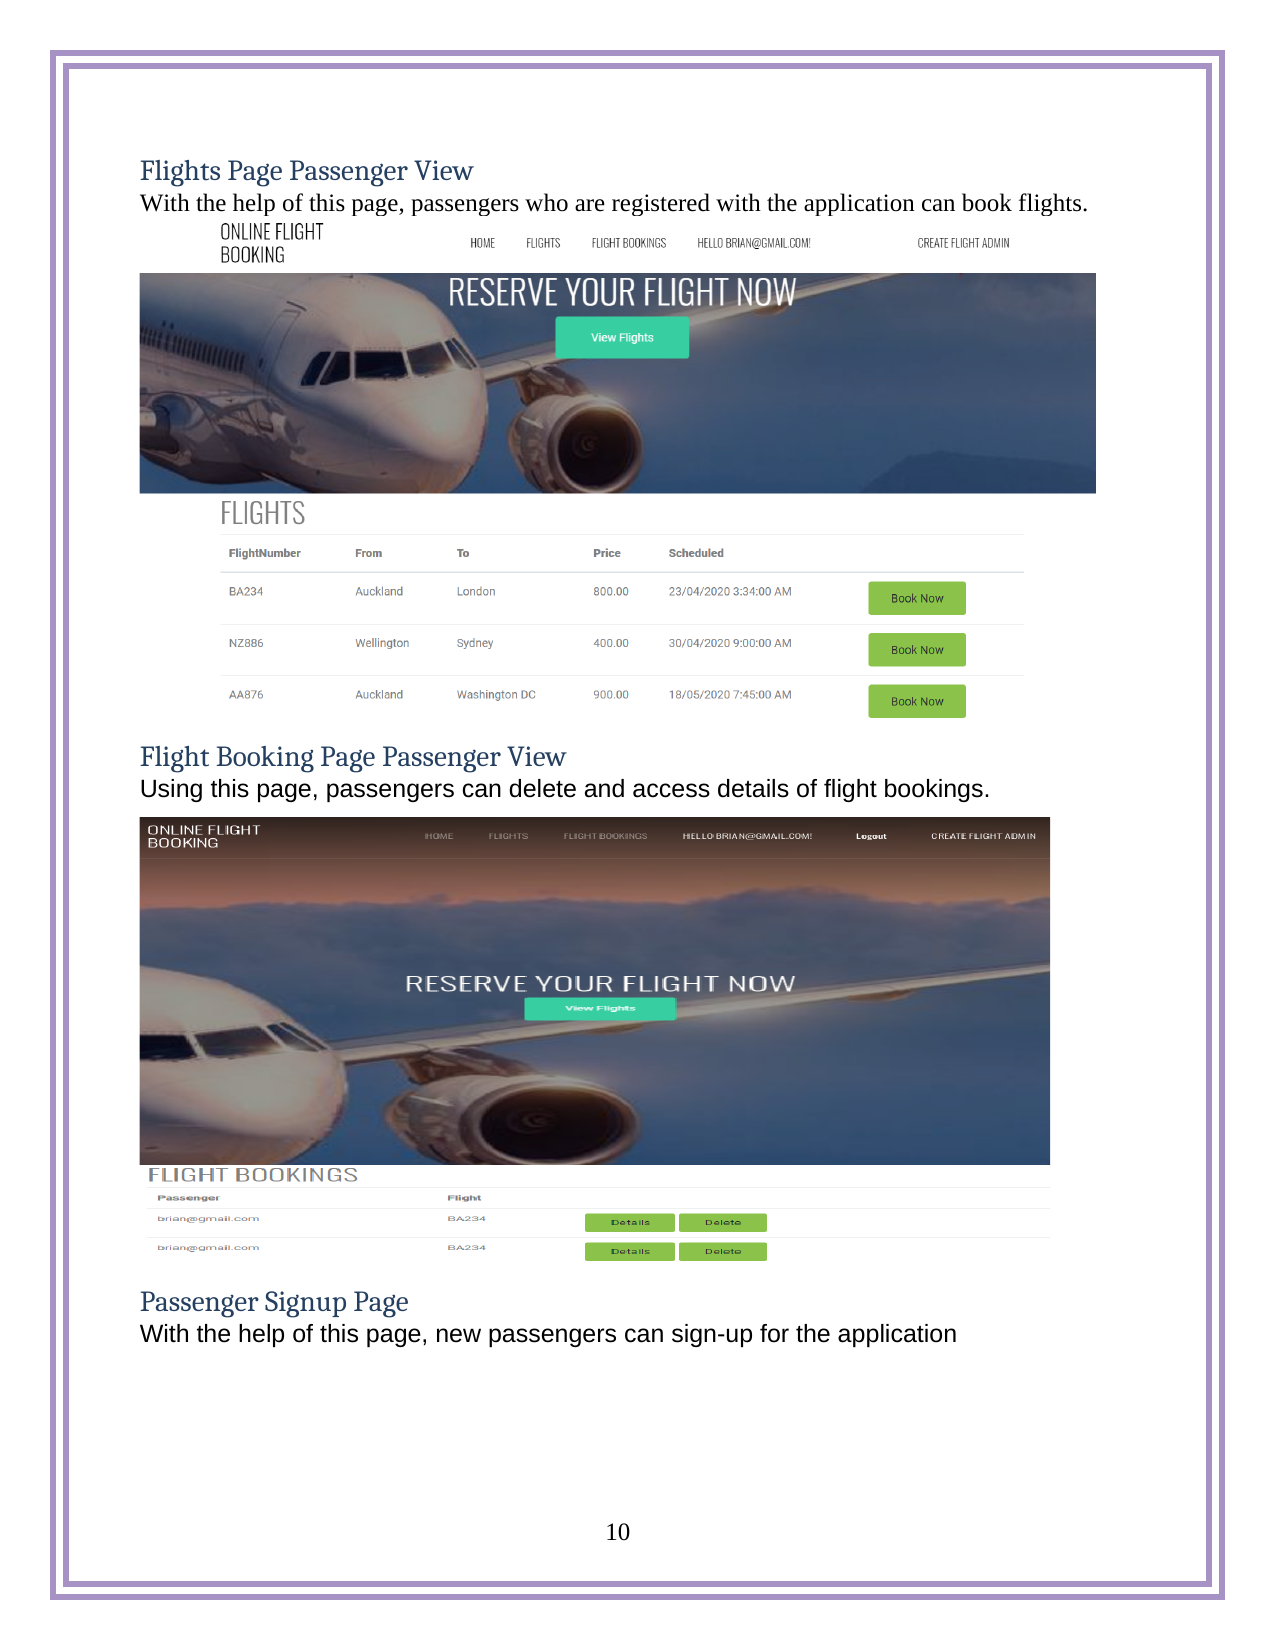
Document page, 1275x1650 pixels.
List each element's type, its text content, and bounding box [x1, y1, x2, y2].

picture [139, 817, 1051, 1267]
text With the help of this page, new passengers can sign-up for the application [139, 1319, 1096, 1348]
subtitle Flight Booking Page Passenger View [139, 740, 1096, 774]
picture [139, 216, 1096, 722]
subtitle Passenger Signup Page [139, 1286, 1096, 1319]
subtitle Flights Page Passenger View [139, 154, 1096, 188]
text With the help of this page, passengers who are registered with the application can book flights. [139, 188, 1096, 216]
text Using this page, passengers can delete and access details of flight bookings. [139, 774, 1096, 803]
